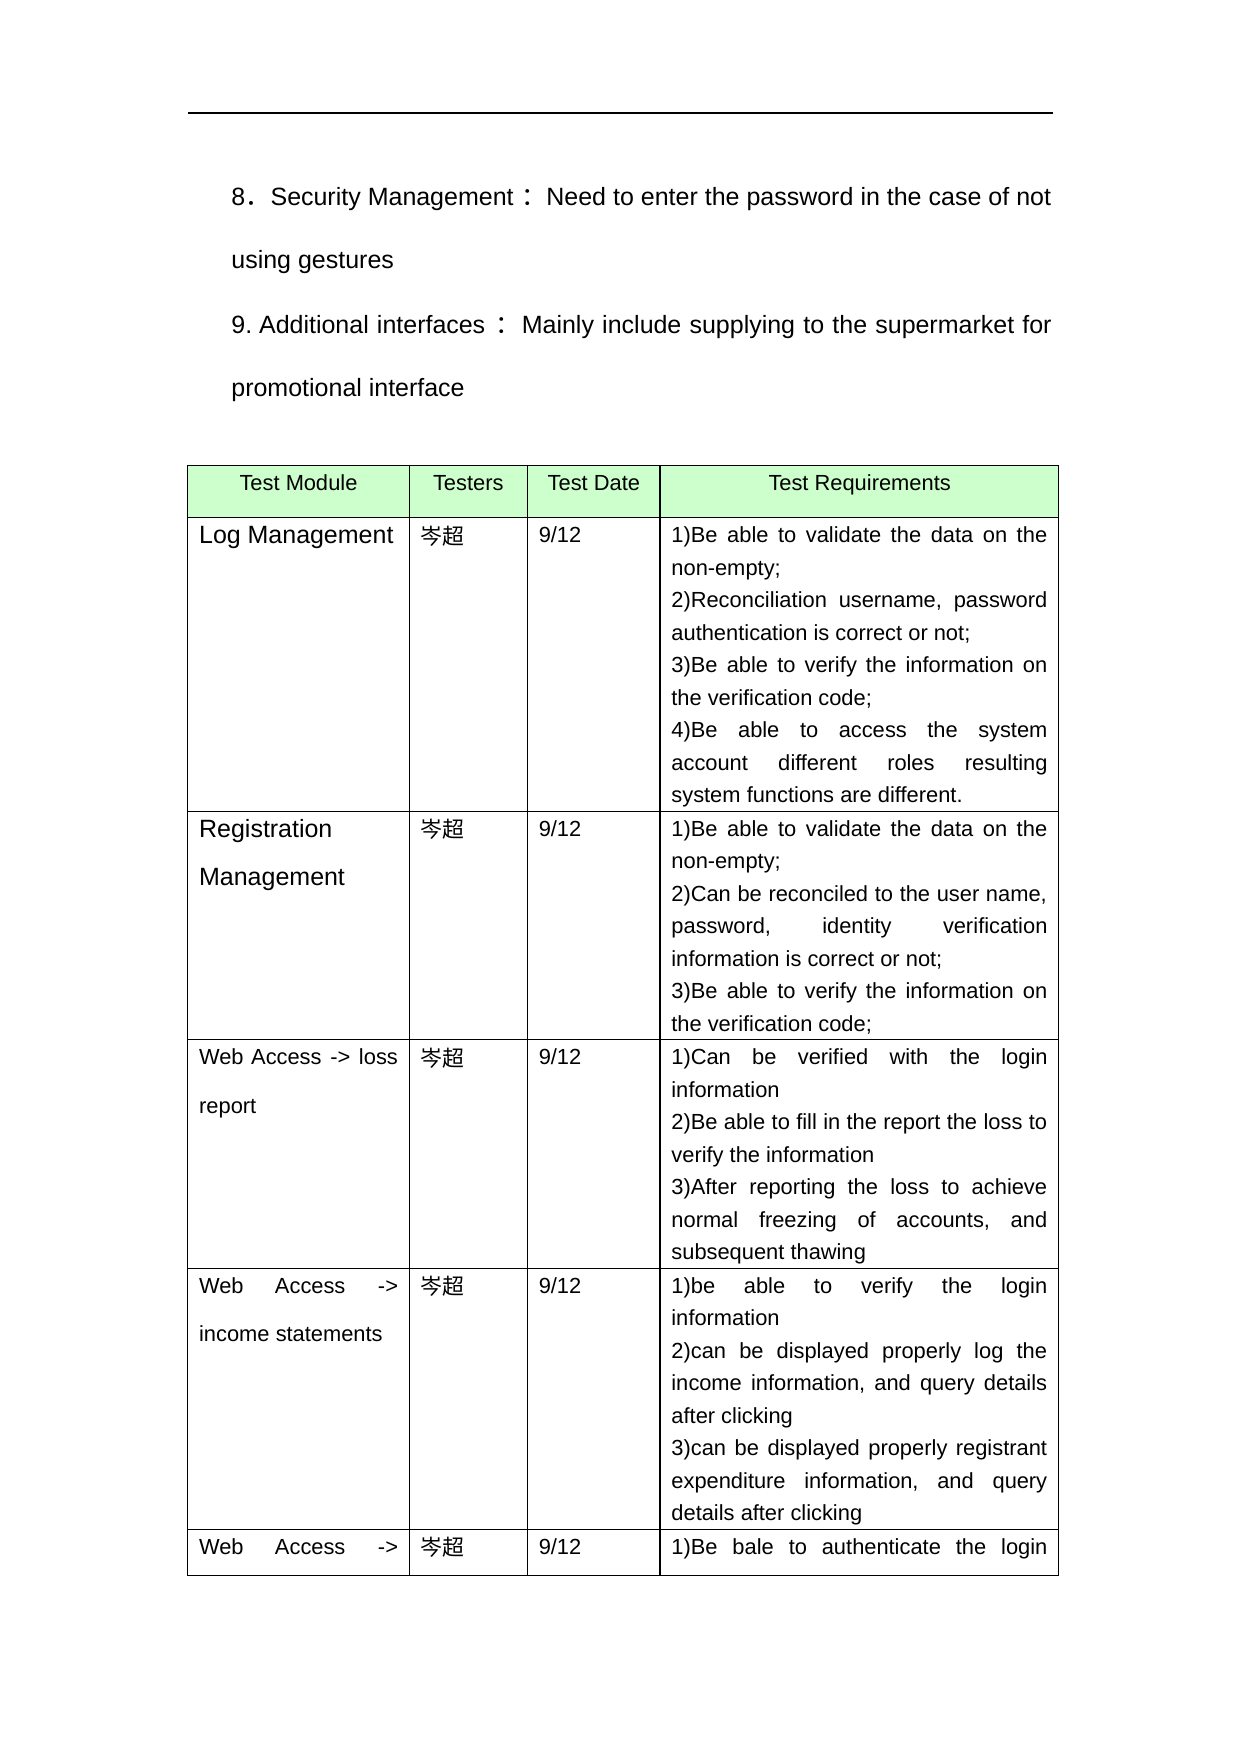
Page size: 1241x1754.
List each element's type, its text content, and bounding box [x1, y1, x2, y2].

table_cell Web Access -> income statements [188, 1269, 409, 1529]
table_cell 岑超 [410, 1040, 527, 1268]
table_header Test Date [528, 466, 659, 517]
table_cell 1)be able to verify the login information 2)can be displayed properly log the income information, and query details after clicking 3)can be displayed properly registrant expenditure information, and query details after clicking [661, 1269, 1058, 1529]
table_cell 9/12 [528, 1040, 659, 1268]
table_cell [188, 1530, 409, 1575]
table_cell 岑超 [410, 1530, 527, 1575]
table_header Testers [410, 466, 527, 517]
table_cell 岑超 [410, 1269, 527, 1529]
table_cell 1)Can be verified with the login information 2)Be able to fill in the report the loss to verify the information 3)After reporting the loss to achieve normal freezing of accounts, and subsequent thawing [661, 1040, 1058, 1268]
table_cell 1)Be able to validate the data on the non-empty; 2)Can be reconciled to the user name, password, identity verification information is correct or not; 3)Be able to verify the information on the verification code; [661, 812, 1058, 1039]
table_header Test Module [188, 466, 409, 517]
table_cell 9/12 [528, 1269, 659, 1529]
table_cell 岑超 [410, 812, 527, 1039]
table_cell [661, 1530, 1058, 1575]
table_cell 岑超 [410, 518, 527, 811]
table_cell 9/12 [528, 812, 659, 1039]
table_cell 9/12 [528, 1530, 659, 1575]
text 9. Additional interfaces ：Mainly include supplying to the supermarket for promotional interface [231, 290, 1053, 404]
table_cell Registration Management [188, 812, 409, 1039]
table_header Test Requirements [661, 466, 1058, 517]
table_cell 1)Be able to validate the data on the non-empty; 2)Reconciliation username, password authentication is correct or not; 3)Be able to verify the information on the verification code; 4)Be able to access the system account different roles resulting system functions are different. [661, 518, 1058, 811]
table_cell Web Access -> loss report [188, 1040, 409, 1268]
table_cell Log Management [188, 518, 409, 811]
table_cell 9/12 [528, 518, 659, 811]
text 8．Security Management ：Need to enter the password in the case of not using gestures [231, 162, 1053, 276]
